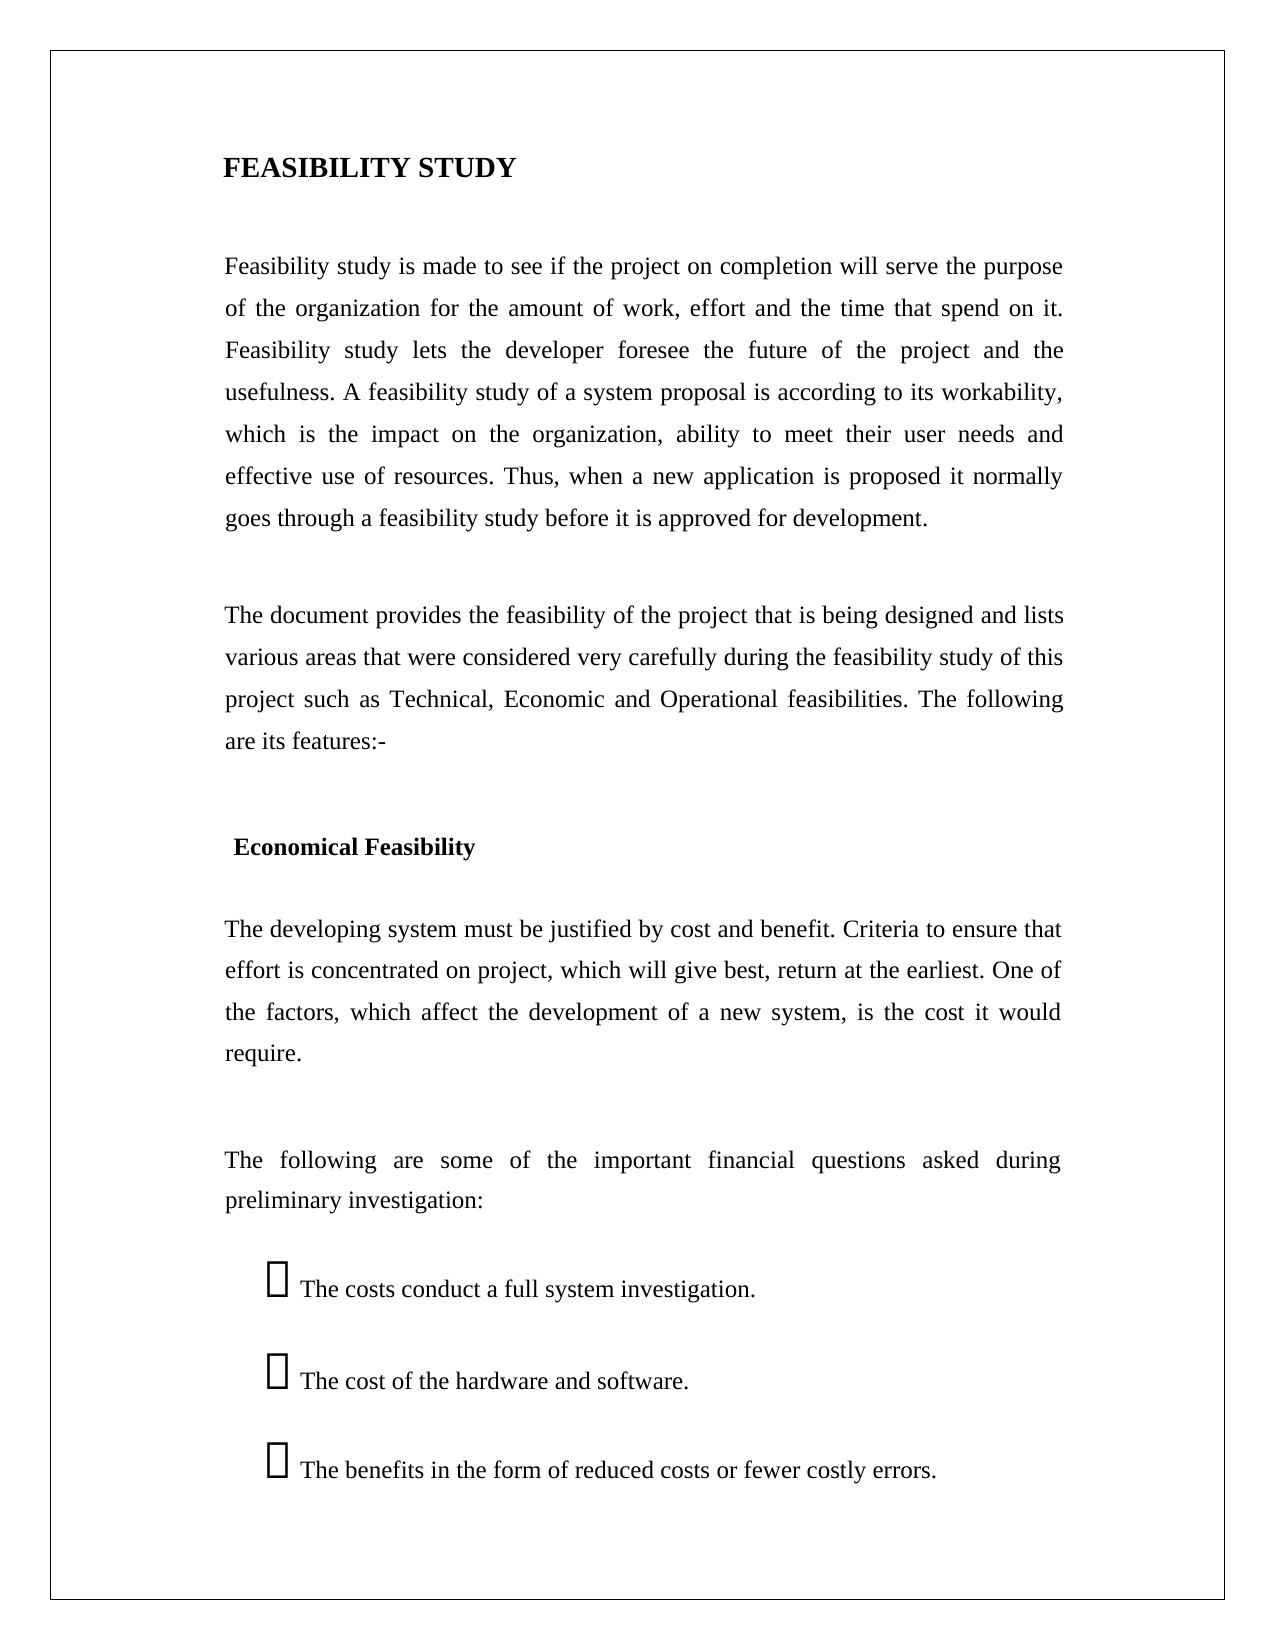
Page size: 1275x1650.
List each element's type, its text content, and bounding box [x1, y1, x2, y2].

list The benefits in the form of reduced costs or fewer costly errors. [262, 1437, 1125, 1488]
text The document provides the feasibility of the project that is being designed and lists various areas that were considered very carefully during the feasibility study of this project such as Technical, Economic and Operational feasibilities. The following are its features:- [224, 601, 1064, 755]
text Feasibility study is made to see if the project on completion will serve the purpose of the organization for the amount of work, effort and the time that spend on it. Feasibility study lets the developer foresee the future of the project and the usefulness. A feasibility study of a system proposal is according to its workability, which is the impact on the organization, ability to meet their user needs and effective use of resources. Thus, when a new application is proposed it normally goes through a feasibility study before it is approved for development. [224, 251, 1064, 531]
text Economical Feasibility [227, 832, 1125, 861]
text The following are some of the important financial questions asked during preliminary investigation: [224, 1145, 1062, 1214]
list The costs conduct a full system investigation. [262, 1247, 1125, 1310]
list The cost of the hardware and software. [262, 1349, 1125, 1400]
text FEASIBILITY STUDY [223, 150, 1125, 183]
text The developing system must be justified by cost and benefit. Criteria to ensure that effort is concentrated on project, which will give best, return at the earliest. One of the factors, which affect the development of a new system, is the cost it would require. [224, 914, 1062, 1066]
